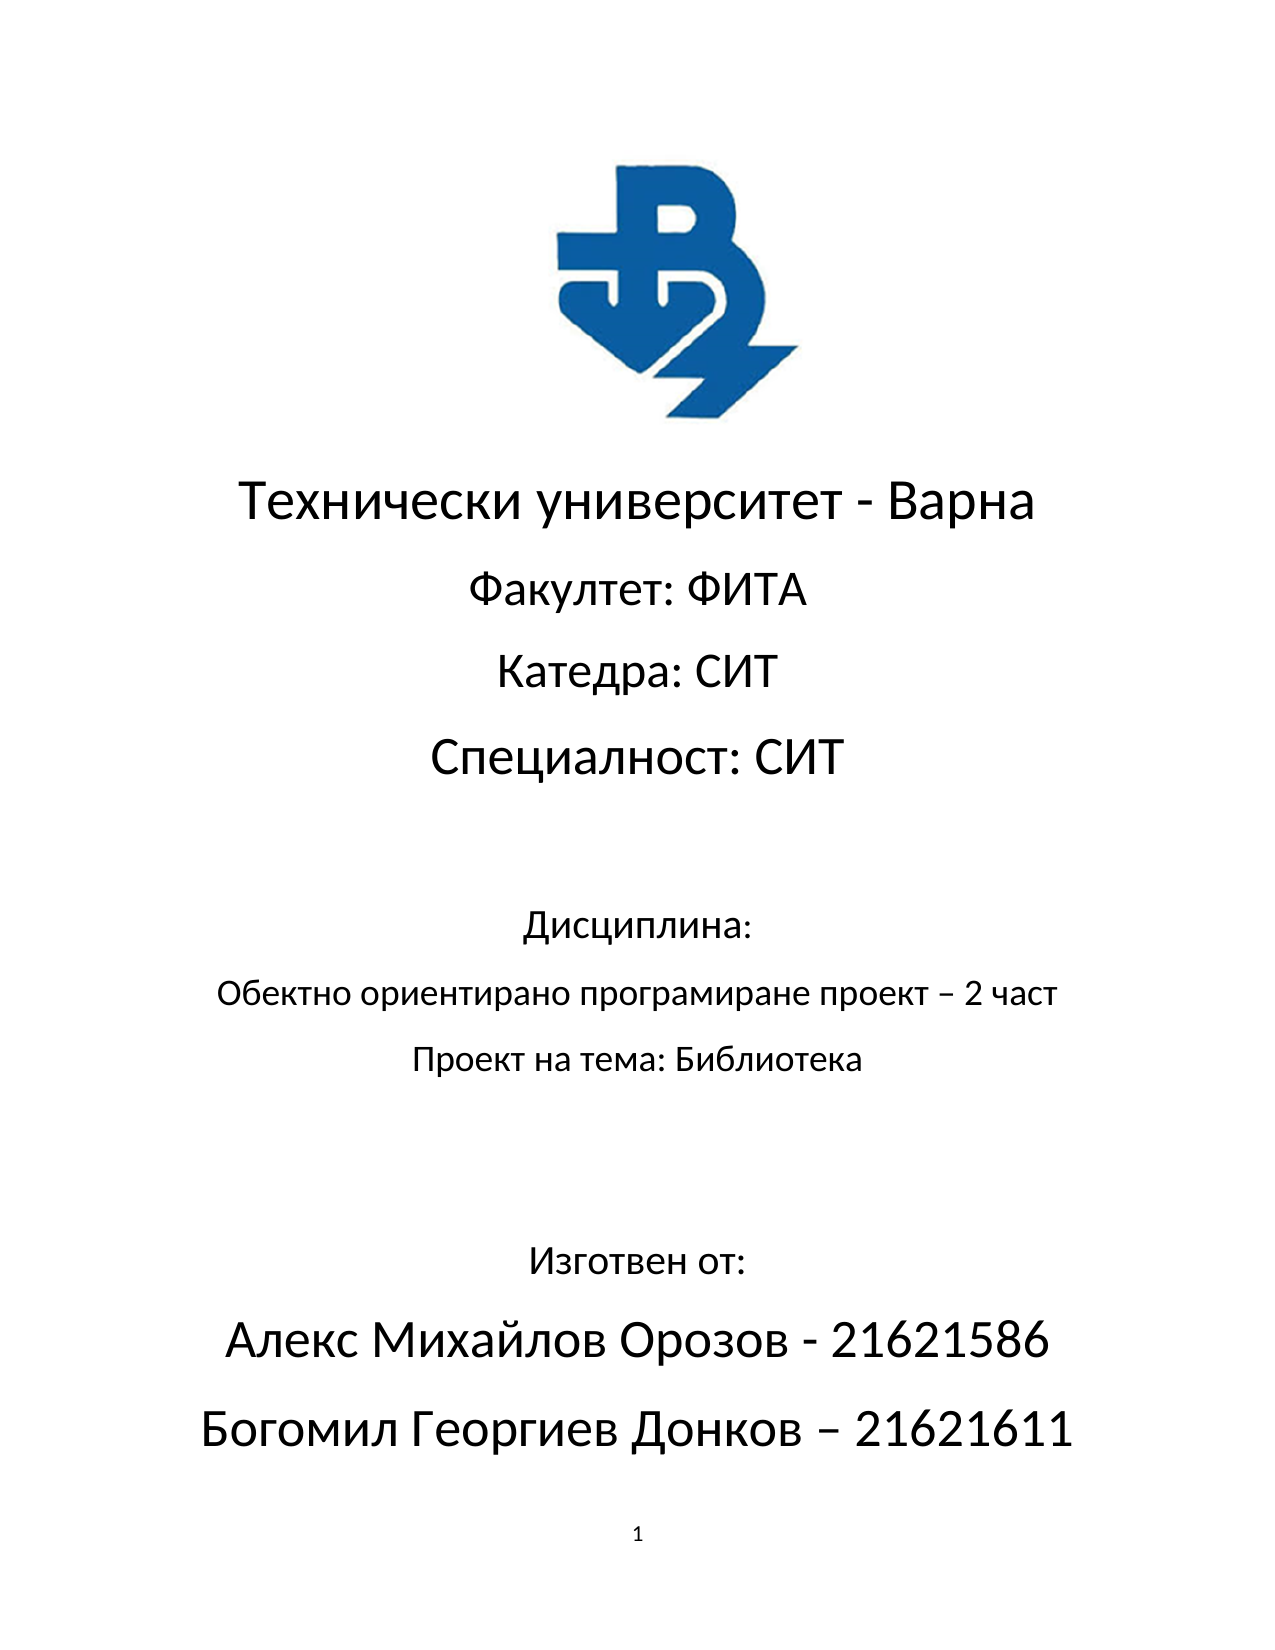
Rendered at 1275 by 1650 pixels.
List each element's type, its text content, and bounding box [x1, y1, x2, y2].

text Обектно ориентирано програмиране проект – 2 част [150, 969, 1125, 1015]
text Катедра: СИТ [150, 639, 1125, 700]
picture [527, 150, 823, 445]
text Изготвен от: [150, 1234, 1125, 1284]
text Дисциплина: [150, 898, 1125, 948]
text Алекс Михайлов Орозов - 21621586 [150, 1305, 1125, 1371]
text Специалност: СИТ [150, 722, 1125, 788]
text Богомил Георгиев Донков – 21621611 [150, 1393, 1125, 1459]
text Проект на тема: Библиотека [150, 1035, 1125, 1081]
text Факултет: ФИТА [150, 557, 1125, 618]
text Технически университет - Варна [150, 463, 1125, 534]
